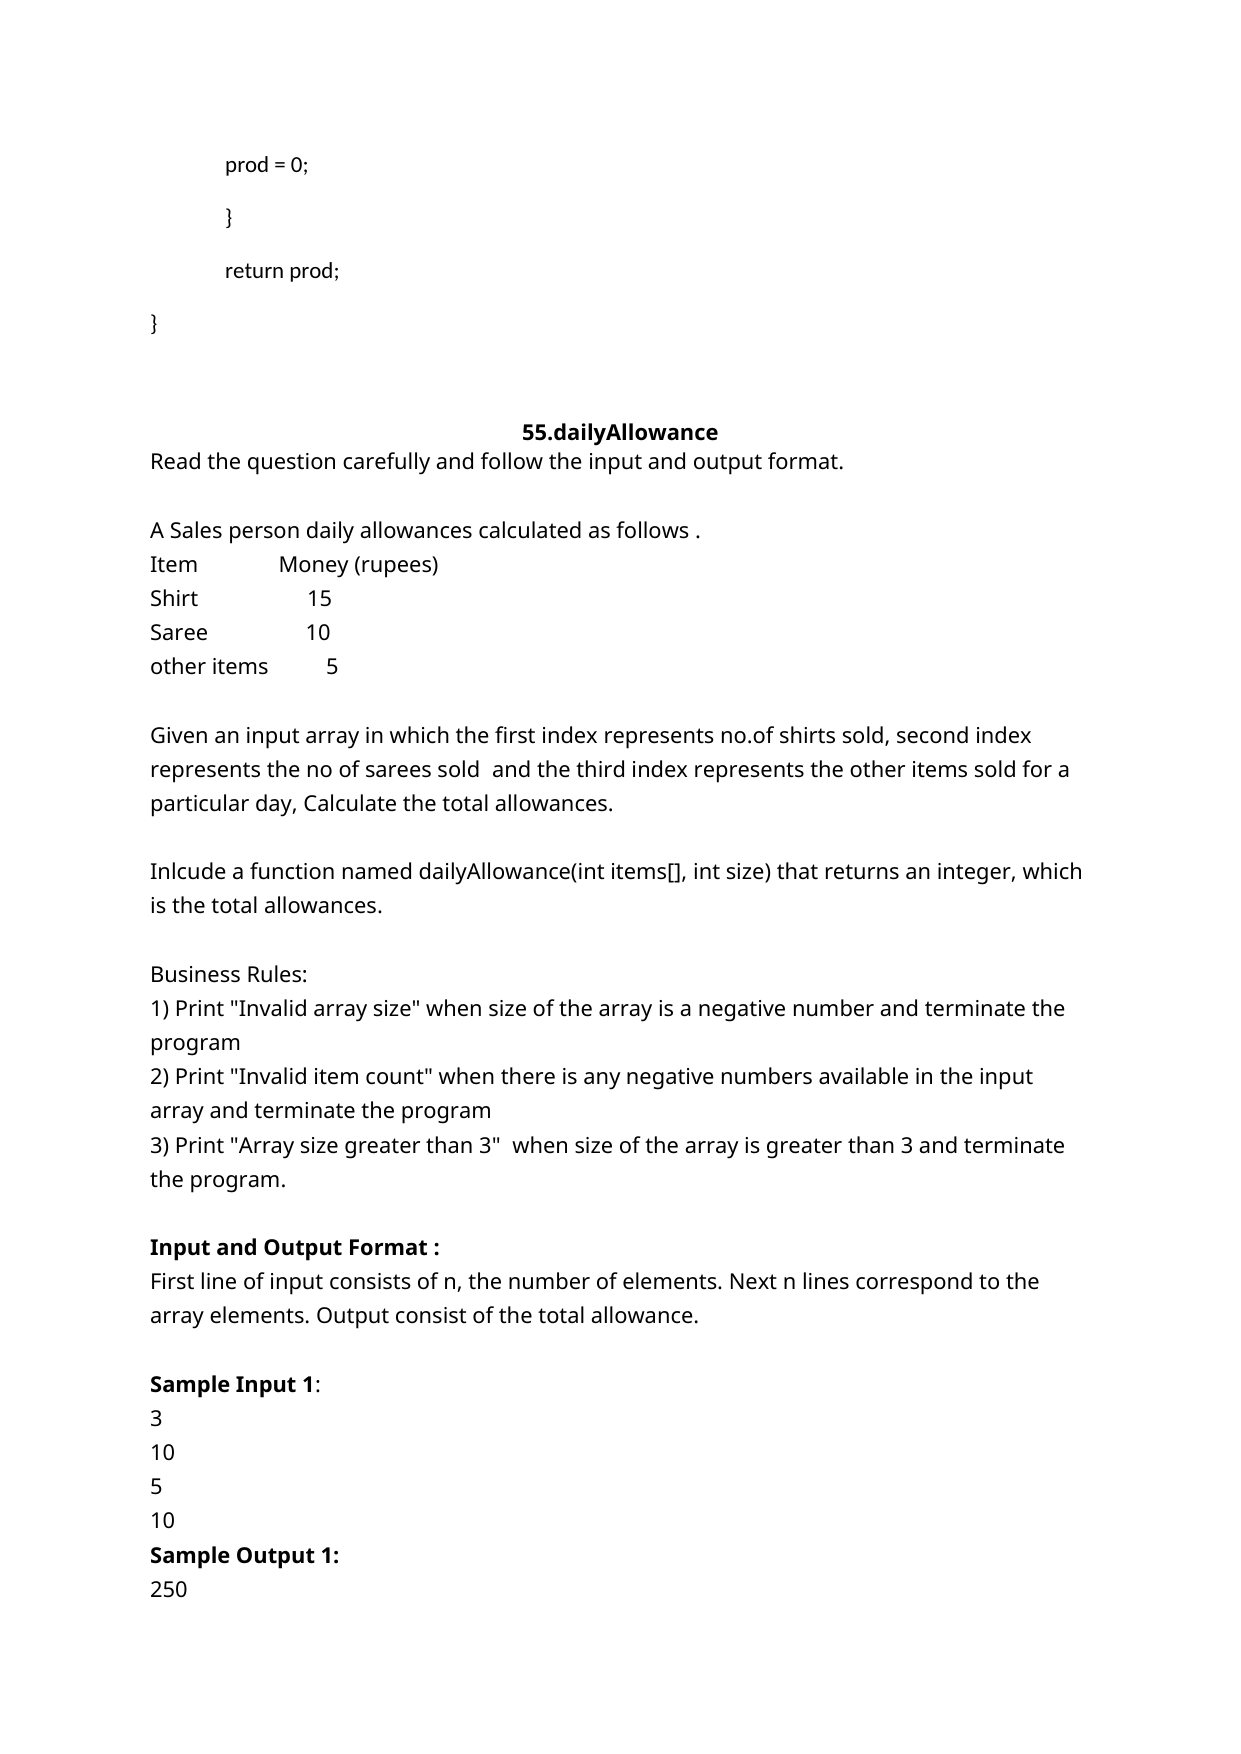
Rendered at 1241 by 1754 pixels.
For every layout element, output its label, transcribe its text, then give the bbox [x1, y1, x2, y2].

text return prod; [150, 256, 1090, 284]
text 55.dailyAllowance [150, 415, 1090, 446]
text } [150, 203, 1090, 231]
text prod = 0; [150, 150, 1090, 178]
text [150, 446, 1090, 1604]
text } [150, 309, 1090, 337]
